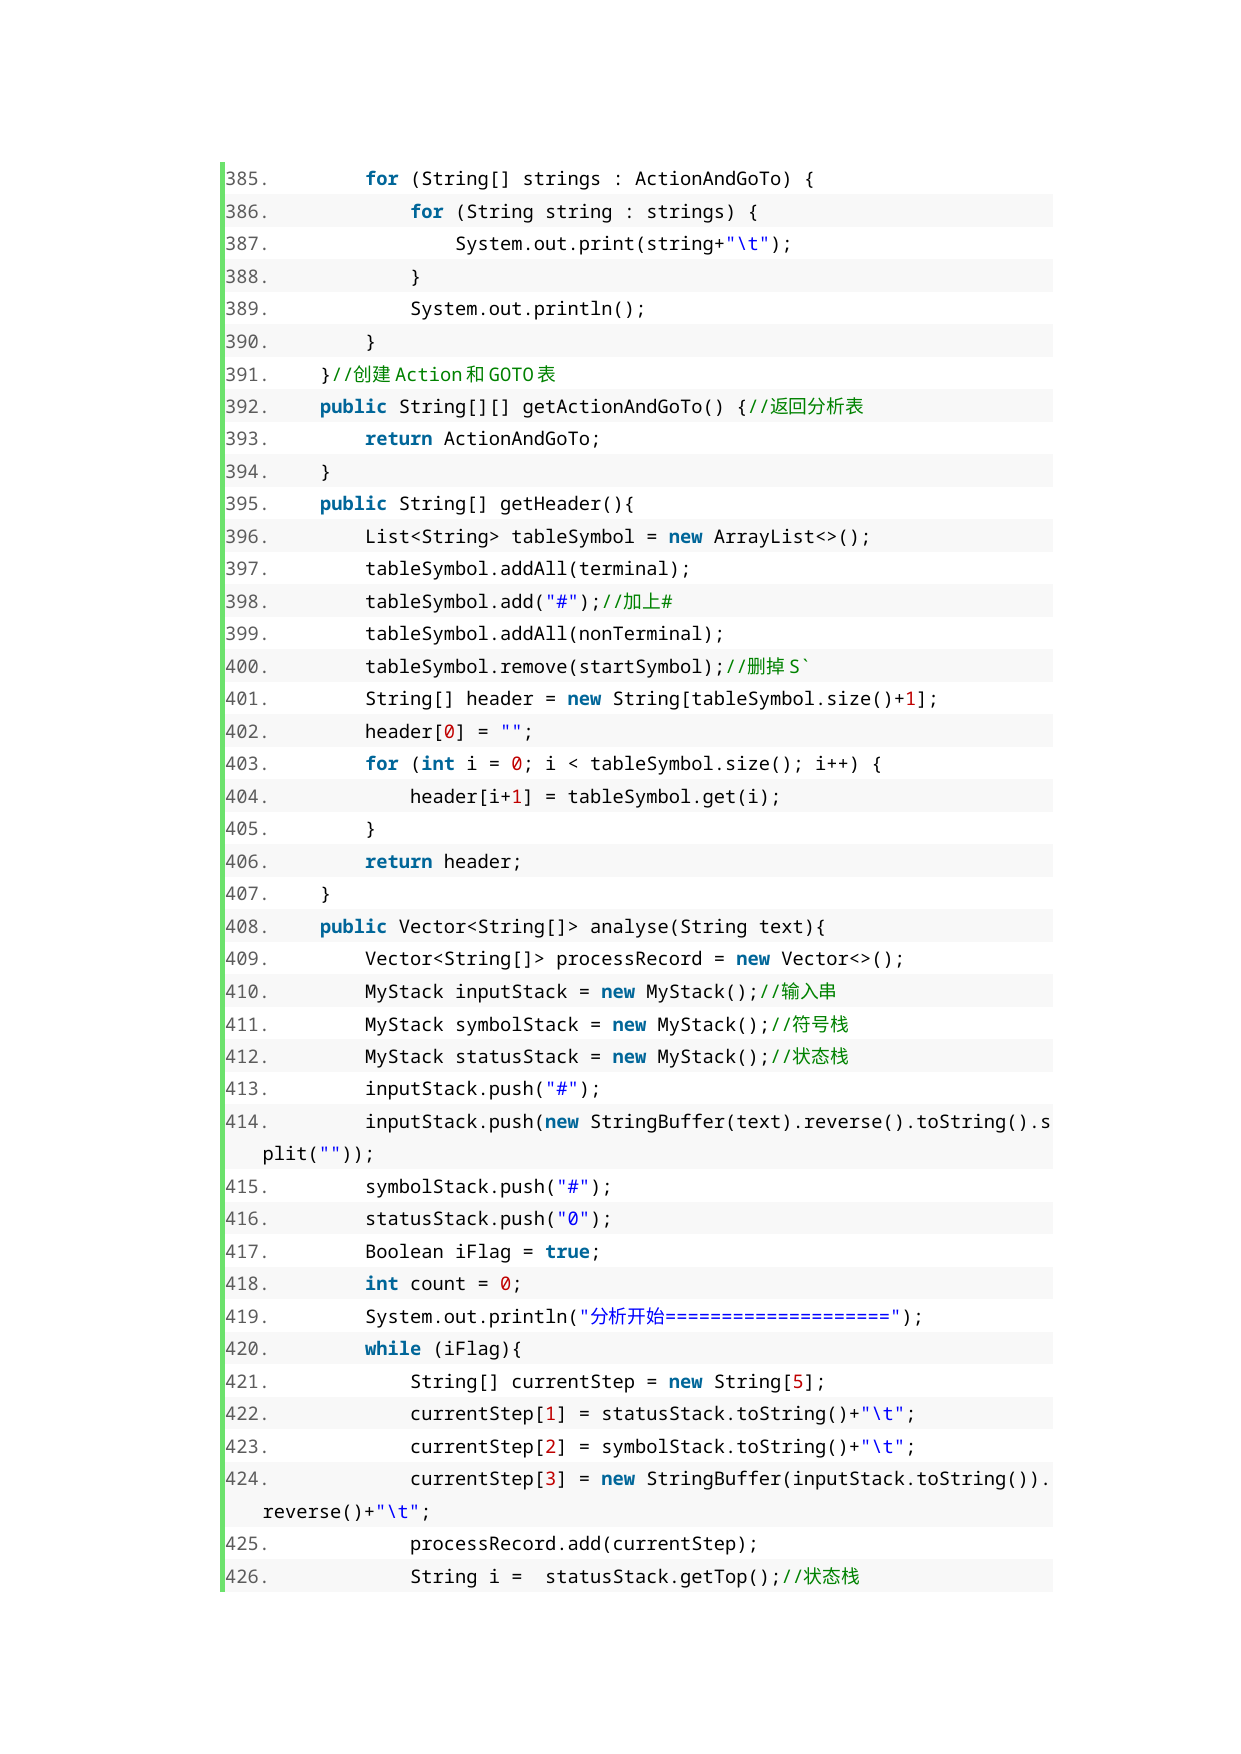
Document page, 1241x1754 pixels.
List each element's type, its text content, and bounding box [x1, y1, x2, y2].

list statusStack.push("0"); [225, 1202, 1053, 1234]
list List<String> tableSymbol = new ArrayList<>(); [225, 519, 1053, 552]
list for (String[] strings : ActionAndGoTo) { [225, 162, 1053, 194]
list System.out.println(); [225, 292, 1053, 324]
list Vector<String[]> processRecord = new Vector<>(); [225, 942, 1053, 974]
list return header; [225, 844, 1053, 877]
list String i = statusStack.getTop();//状态栈 [225, 1559, 1053, 1592]
list public String[] getHeader(){ [225, 487, 1053, 519]
list header[i+1] = tableSymbol.get(i); [225, 779, 1053, 812]
list public Vector<String[]> analyse(String text){ [225, 909, 1053, 942]
list } [225, 324, 1053, 357]
list tableSymbol.remove(startSymbol);//删掉S` [225, 649, 1053, 682]
list for (int i = 0; i < tableSymbol.size(); i++) { [225, 747, 1053, 779]
list symbolStack.push("#"); [225, 1169, 1053, 1202]
list int count = 0; [225, 1267, 1053, 1299]
list MyStack symbolStack = new MyStack();//符号栈 [225, 1007, 1053, 1039]
list inputStack.push("#"); [225, 1072, 1053, 1104]
list for (String string : strings) { [225, 194, 1053, 227]
list while (iFlag){ [225, 1332, 1053, 1364]
list }//创建Action和GOTO表 [225, 357, 1053, 389]
list } [225, 812, 1053, 844]
list tableSymbol.addAll(terminal); [225, 552, 1053, 584]
list MyStack statusStack = new MyStack();//状态栈 [225, 1039, 1053, 1072]
list Boolean iFlag = true; [225, 1234, 1053, 1267]
list String[] currentStep = new String[5]; [225, 1364, 1053, 1397]
list processRecord.add(currentStep); [225, 1527, 1053, 1559]
list inputStack.push(new StringBuffer(text).reverse().toString().split("")); [225, 1104, 1053, 1169]
list } [225, 877, 1053, 909]
list System.out.print(string+"\t"); [225, 227, 1053, 259]
list tableSymbol.addAll(nonTerminal); [225, 617, 1053, 649]
list currentStep[1] = statusStack.toString()+"\t"; [225, 1397, 1053, 1429]
list } [225, 454, 1053, 487]
list header[0] = ""; [225, 714, 1053, 747]
list System.out.println("分析开始===================="); [225, 1299, 1053, 1332]
list return ActionAndGoTo; [225, 422, 1053, 454]
list currentStep[2] = symbolStack.toString()+"\t"; [225, 1429, 1053, 1462]
list public String[][] getActionAndGoTo() {//返回分析表 [225, 389, 1053, 422]
list String[] header = new String[tableSymbol.size()+1]; [225, 682, 1053, 714]
list MyStack inputStack = new MyStack();//输入串 [225, 974, 1053, 1007]
list } [225, 259, 1053, 292]
list currentStep[3] = new StringBuffer(inputStack.toString()).reverse()+"\t"; [225, 1462, 1053, 1527]
list tableSymbol.add("#");//加上# [225, 584, 1053, 617]
